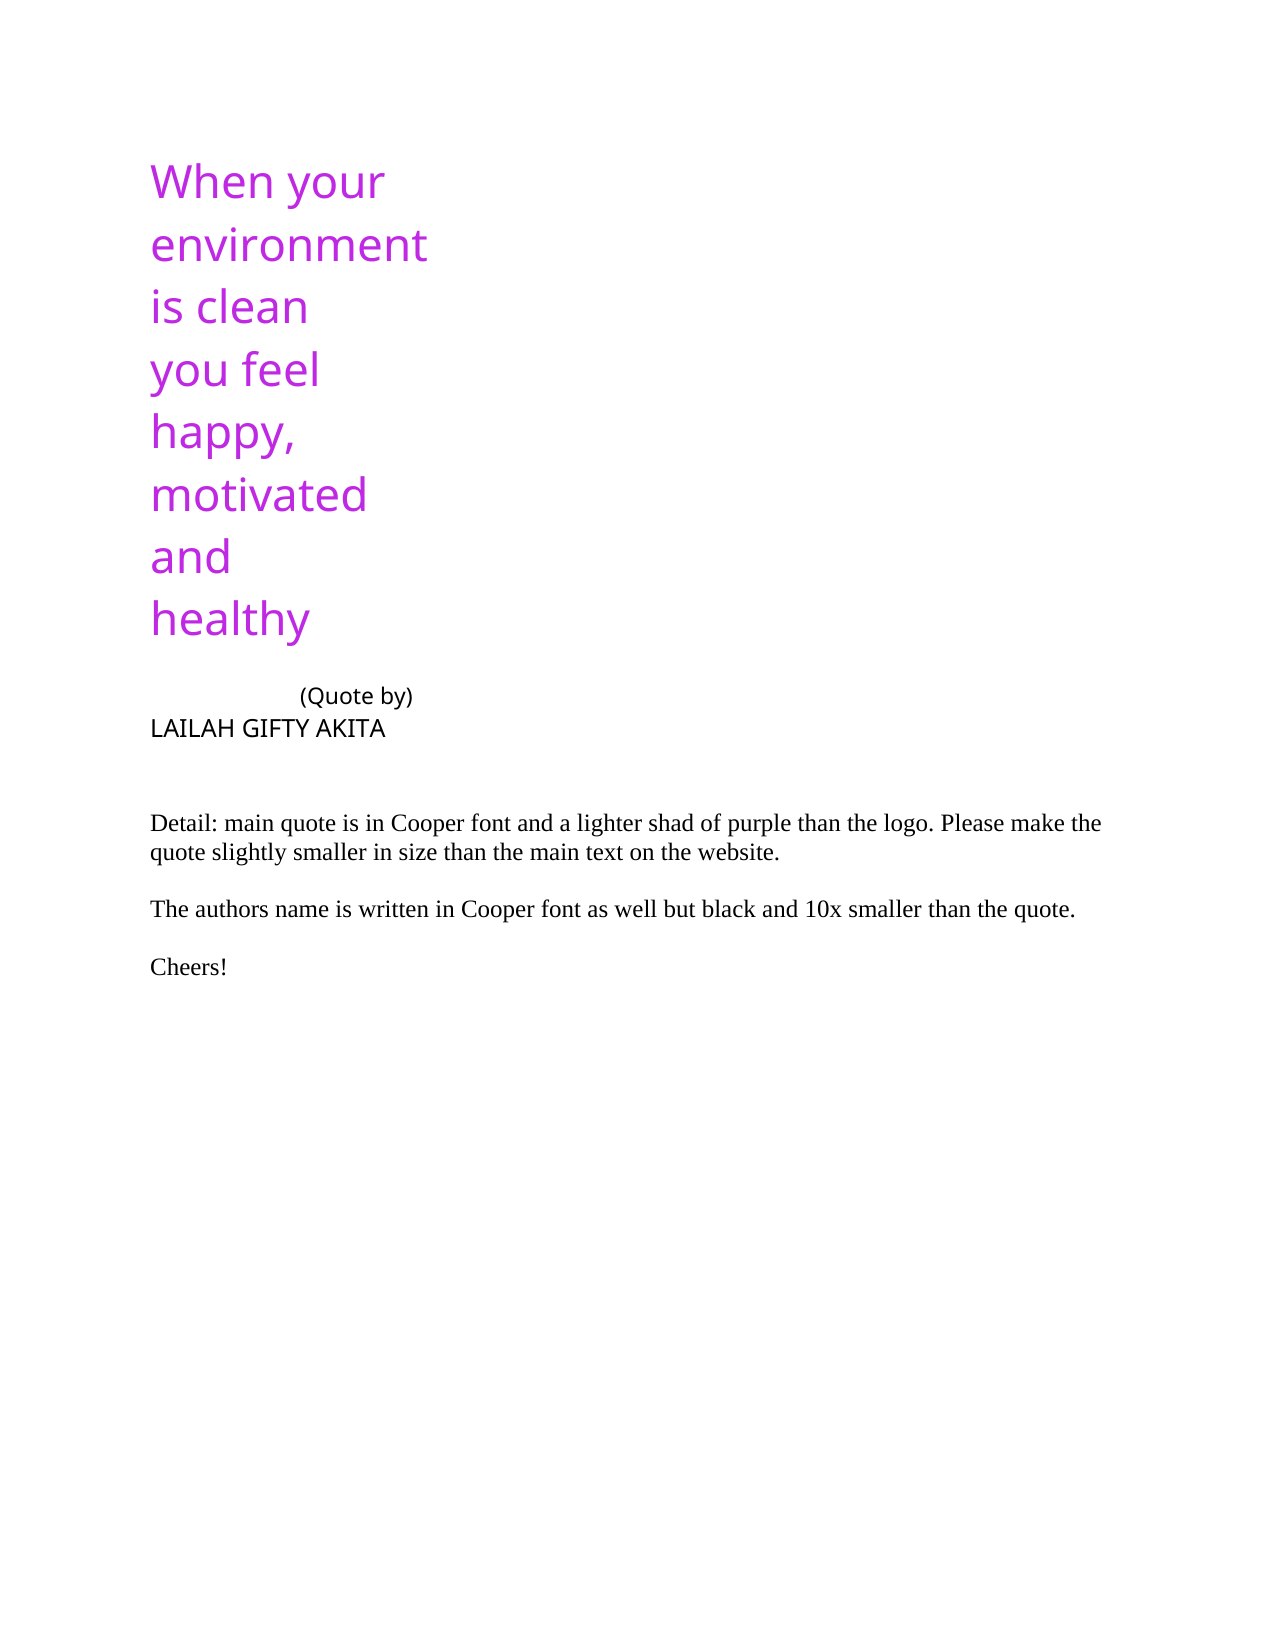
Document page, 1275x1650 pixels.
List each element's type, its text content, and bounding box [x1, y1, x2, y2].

text Cheers! [150, 952, 1125, 980]
text motivated [150, 462, 1125, 524]
text LAILAH GIFTY AKITA [150, 711, 1125, 745]
text happy, [150, 399, 1125, 462]
text When your [150, 150, 1125, 212]
text is clean [150, 275, 1125, 337]
text environment [150, 212, 1125, 275]
text (Quote by) [150, 680, 1125, 711]
text The authors name is written in Cooper font as well but black and 10x smaller than the quote. [150, 894, 1125, 923]
text healthy [150, 587, 1125, 649]
text and [150, 524, 1125, 587]
text you feel [150, 337, 1125, 399]
text Detail: main quote is in Cooper font and a lighter shad of purple than the logo. Please make the quote slightly smaller in size than the main text on the website. [150, 808, 1125, 865]
